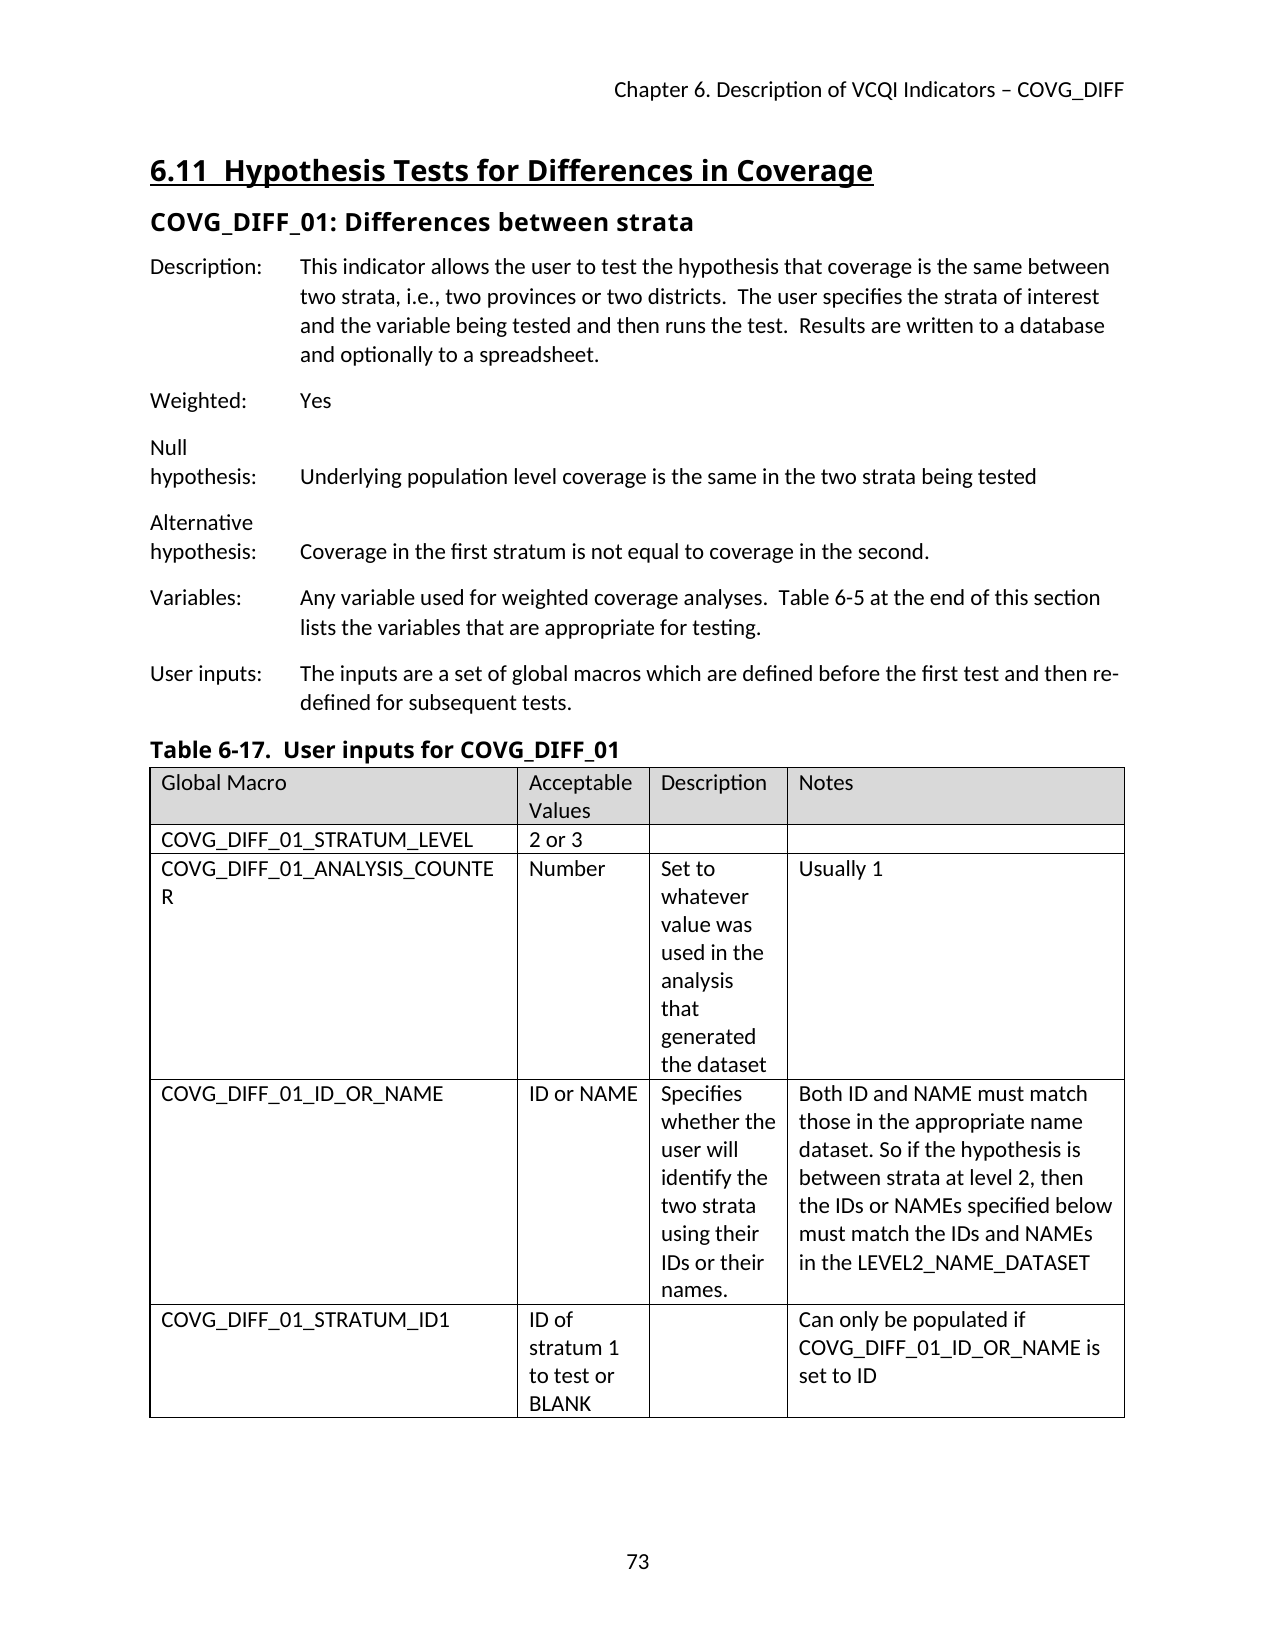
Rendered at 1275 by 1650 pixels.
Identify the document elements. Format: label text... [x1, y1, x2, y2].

text Weighted: Yes [150, 387, 1125, 414]
table_cell COVG_DIFF_01_STRATUM_ID1 [151, 1305, 517, 1417]
table_cell 2 or 3 [518, 825, 649, 853]
table_cell Both ID and NAME must match those in the appropriate name dataset. So if the hypothesis is between strata at level 2, then the IDs or NAMEs specified below must match the IDs and NAMEs in the LEVEL2_NAME_DATASET [788, 1080, 1124, 1304]
text Alternative hypothesis: Coverage in the first stratum is not equal to coverage in the second. [150, 508, 1125, 565]
table_header Acceptable Values [518, 768, 649, 824]
table_cell ID or NAME [518, 1080, 649, 1304]
table_cell Usually 1 [788, 854, 1124, 1078]
table_header Global Macro [151, 768, 517, 824]
text User inputs: The inputs are a set of global macros which are defined before the first test and then re-defined for subsequent tests. [150, 659, 1125, 716]
table_cell COVG_DIFF_01_ANALYSIS_COUNTER [151, 854, 517, 1078]
text Variables: Any variable used for weighted coverage analyses. Table 6-5 at the end of this section lists the variables that are appropriate for testing. [150, 583, 1125, 641]
subtitle 6.11 Hypothesis Tests for Differences in Coverage [150, 150, 1125, 190]
text Null hypothesis: Underlying population level coverage is the same in the two strata being tested [150, 433, 1125, 490]
subtitle COVG_DIFF_01: Differences between strata [150, 204, 1125, 238]
table_cell COVG_DIFF_01_STRATUM_LEVEL [151, 825, 517, 853]
subtitle Table 6-17. User inputs for COVG_DIFF_01 [150, 734, 1125, 766]
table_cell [788, 1305, 1124, 1417]
table_header Description [650, 768, 787, 824]
table_cell Number [518, 854, 649, 1078]
text Description: This indicator allows the user to test the hypothesis that coverage is the same between two strata, i.e., two provinces or two districts. The user specifies the strata of interest and the variable being tested and then runs the test. Results are written to a database and optionally to a spreadsheet. [150, 252, 1125, 368]
table_header Notes [788, 768, 1124, 824]
table_cell Set to whatever value was used in the analysis that generated the dataset [650, 854, 787, 1078]
table_cell Specifies whether the user will identify the two strata using their IDs or their names. [650, 1080, 787, 1304]
table_cell [650, 825, 787, 853]
table_cell [650, 1305, 787, 1417]
table_cell ID of stratum 1 to test or BLANK [518, 1305, 649, 1417]
table_cell COVG_DIFF_01_ID_OR_NAME [151, 1080, 517, 1304]
table_cell [788, 825, 1124, 853]
